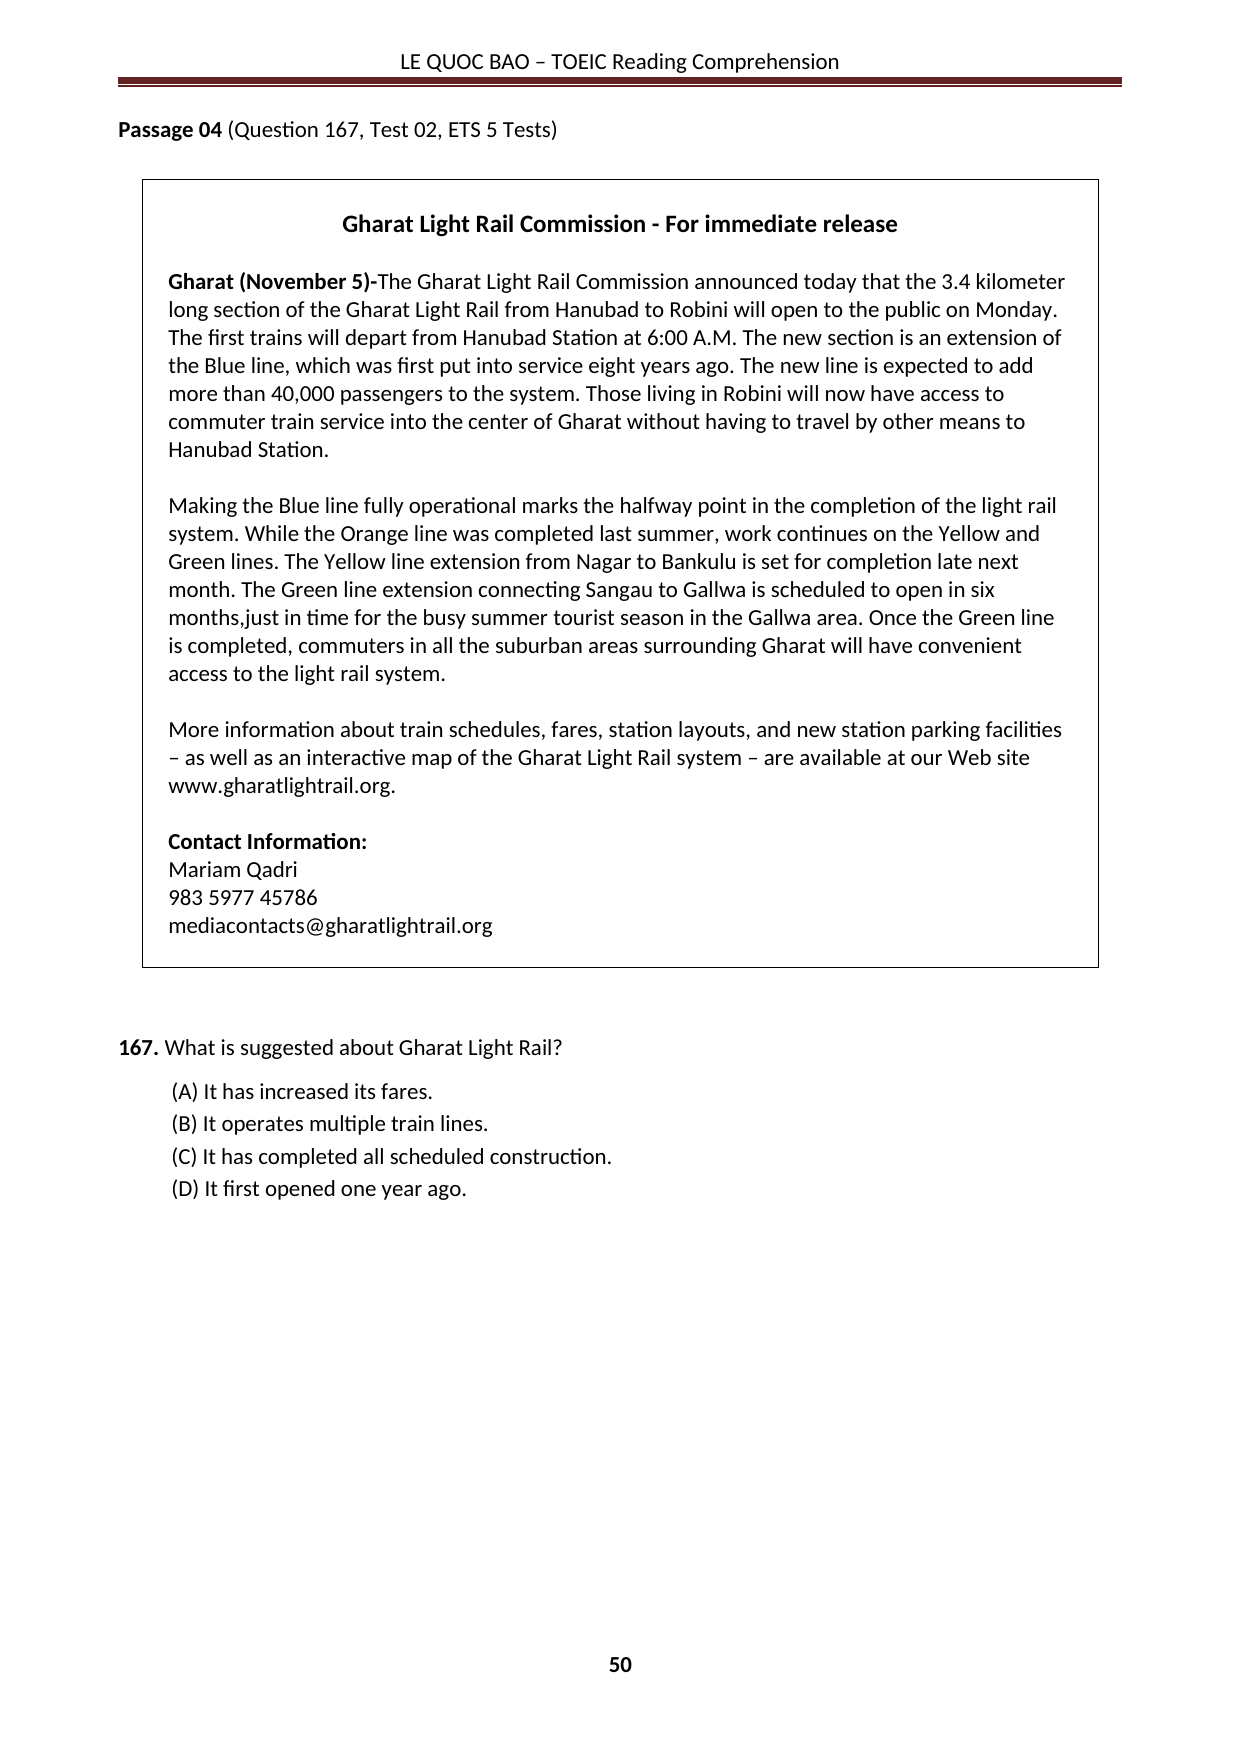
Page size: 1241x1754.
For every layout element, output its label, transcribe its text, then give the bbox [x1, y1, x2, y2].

table_header Gharat Light Rail Commission - For immediate release Gharat (November 5)-The Gharat Light Rail Commission announced today that the 3.4 kilometer long section of the Gharat Light Rail from Hanubad to Robini will open to the public on Monday. The first trains will depart from Hanubad Station at 6:00 A.M. The new section is an extension of the Blue line, which was first put into service eight years ago. The new line is expected to add more than 40,000 passengers to the system. Those living in Robini will now have access to commuter train service into the center of Gharat without having to travel by other means to Hanubad Station. Making the Blue line fully operational marks the halfway point in the completion of the light rail system. While the Orange line was completed last summer, work continues on the Yellow and Green lines. The Yellow line extension from Nagar to Bankulu is set for completion late next month. The Green line extension connecting Sangau to Gallwa is scheduled to open in six months,just in time for the busy summer tourist season in the Gallwa area. Once the Green line is completed, commuters in all the suburban areas surrounding Gharat will have convenient access to the light rail system. More information about train schedules, fares, station layouts, and new station parking facilities – as well as an interactive map of the Gharat Light Rail system – are available at our Web site www.gharatlightrail.org. Contact Information: Mariam Qadri 983 5977 45786 mediacontacts@gharatlightrail.org [143, 180, 1098, 967]
text 167. What is suggested about Gharat Light Rail? [118, 1033, 1122, 1061]
text (A) It has increased its fares. (B) It operates multiple train lines. (C) It has completed all scheduled construction. (D) It first opened one year ago. [171, 1077, 1122, 1202]
text Passage 04 (Question 167, Test 02, ETS 5 Tests) [118, 115, 1122, 143]
